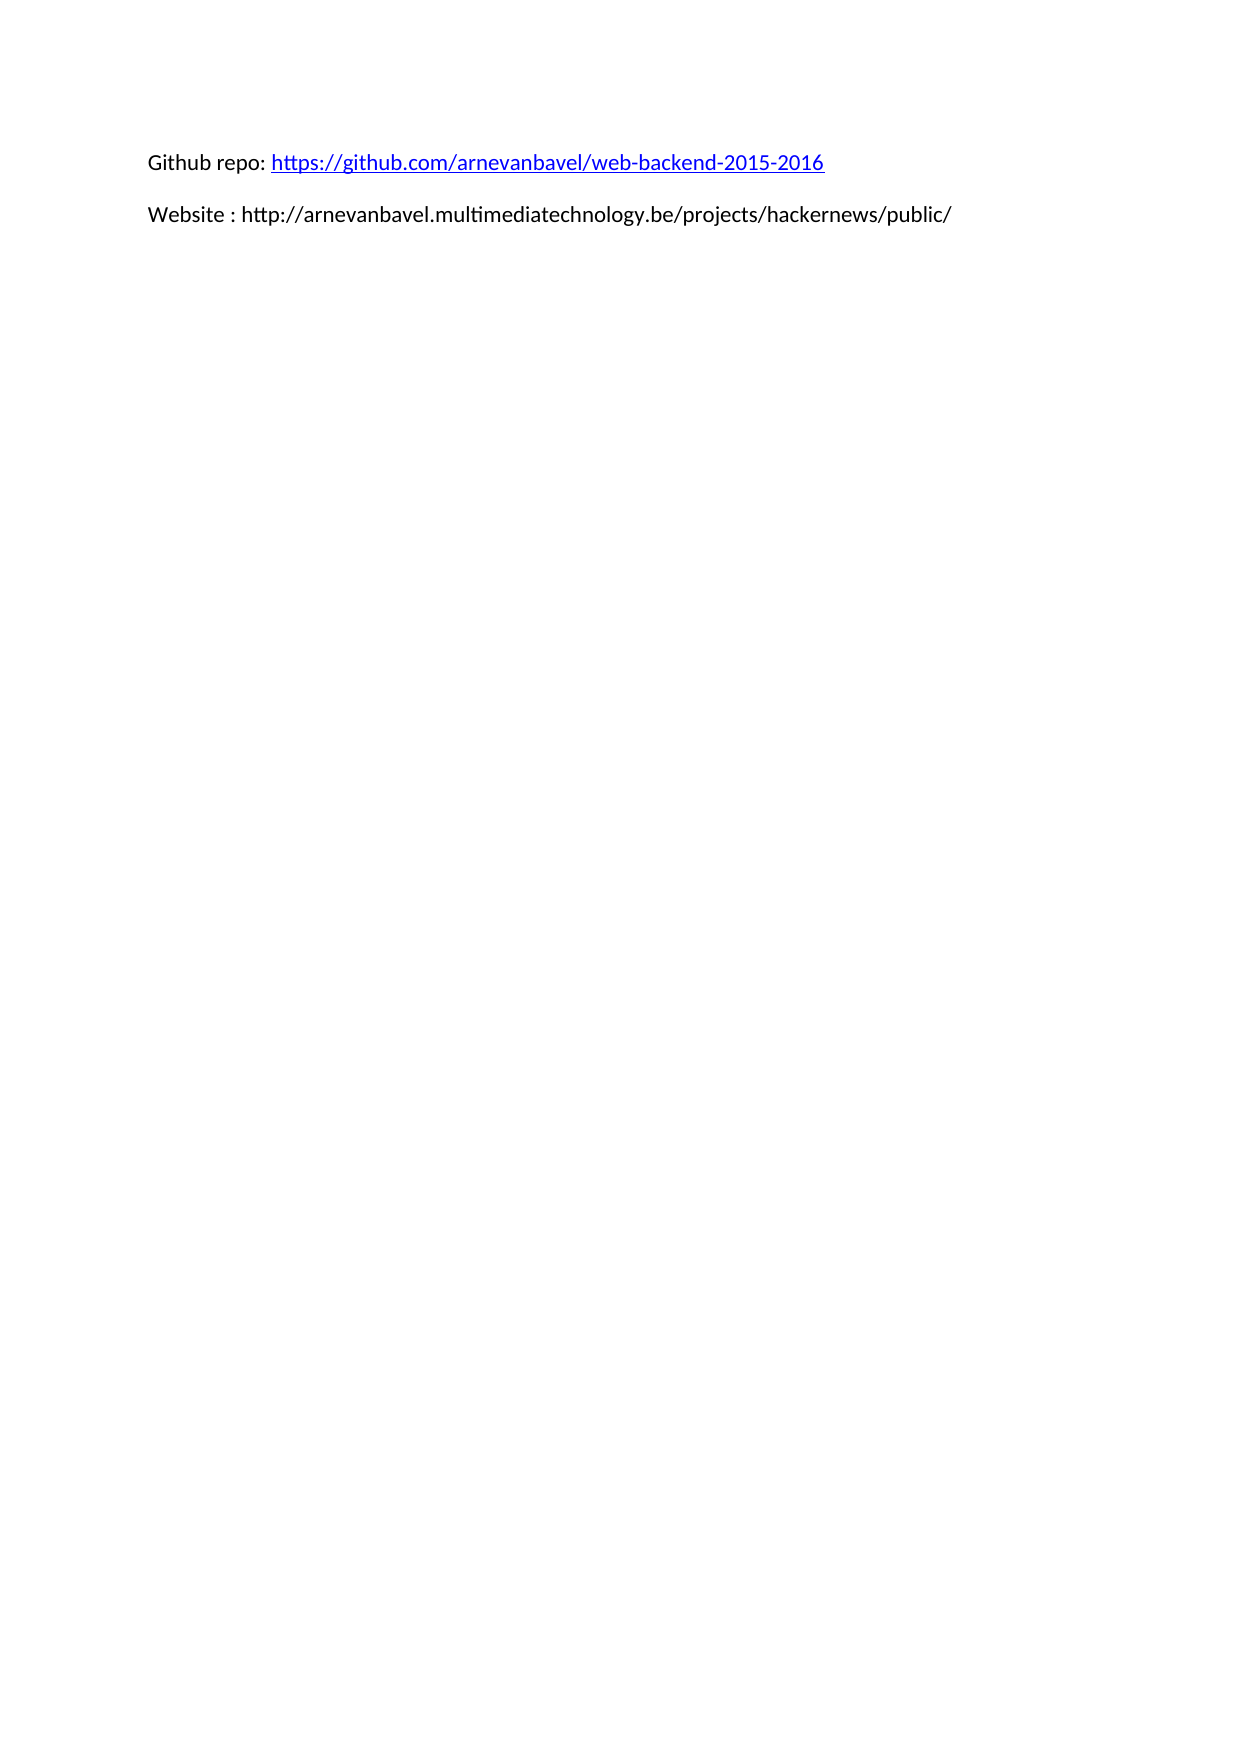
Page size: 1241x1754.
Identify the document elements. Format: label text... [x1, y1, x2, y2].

text Website : http://arnevanbavel.multimediatechnology.be/projects/hackernews/public/ [148, 201, 1093, 229]
text Github repo: https://github.com/arnevanbavel/web-backend-2015-2016 [148, 148, 1093, 176]
